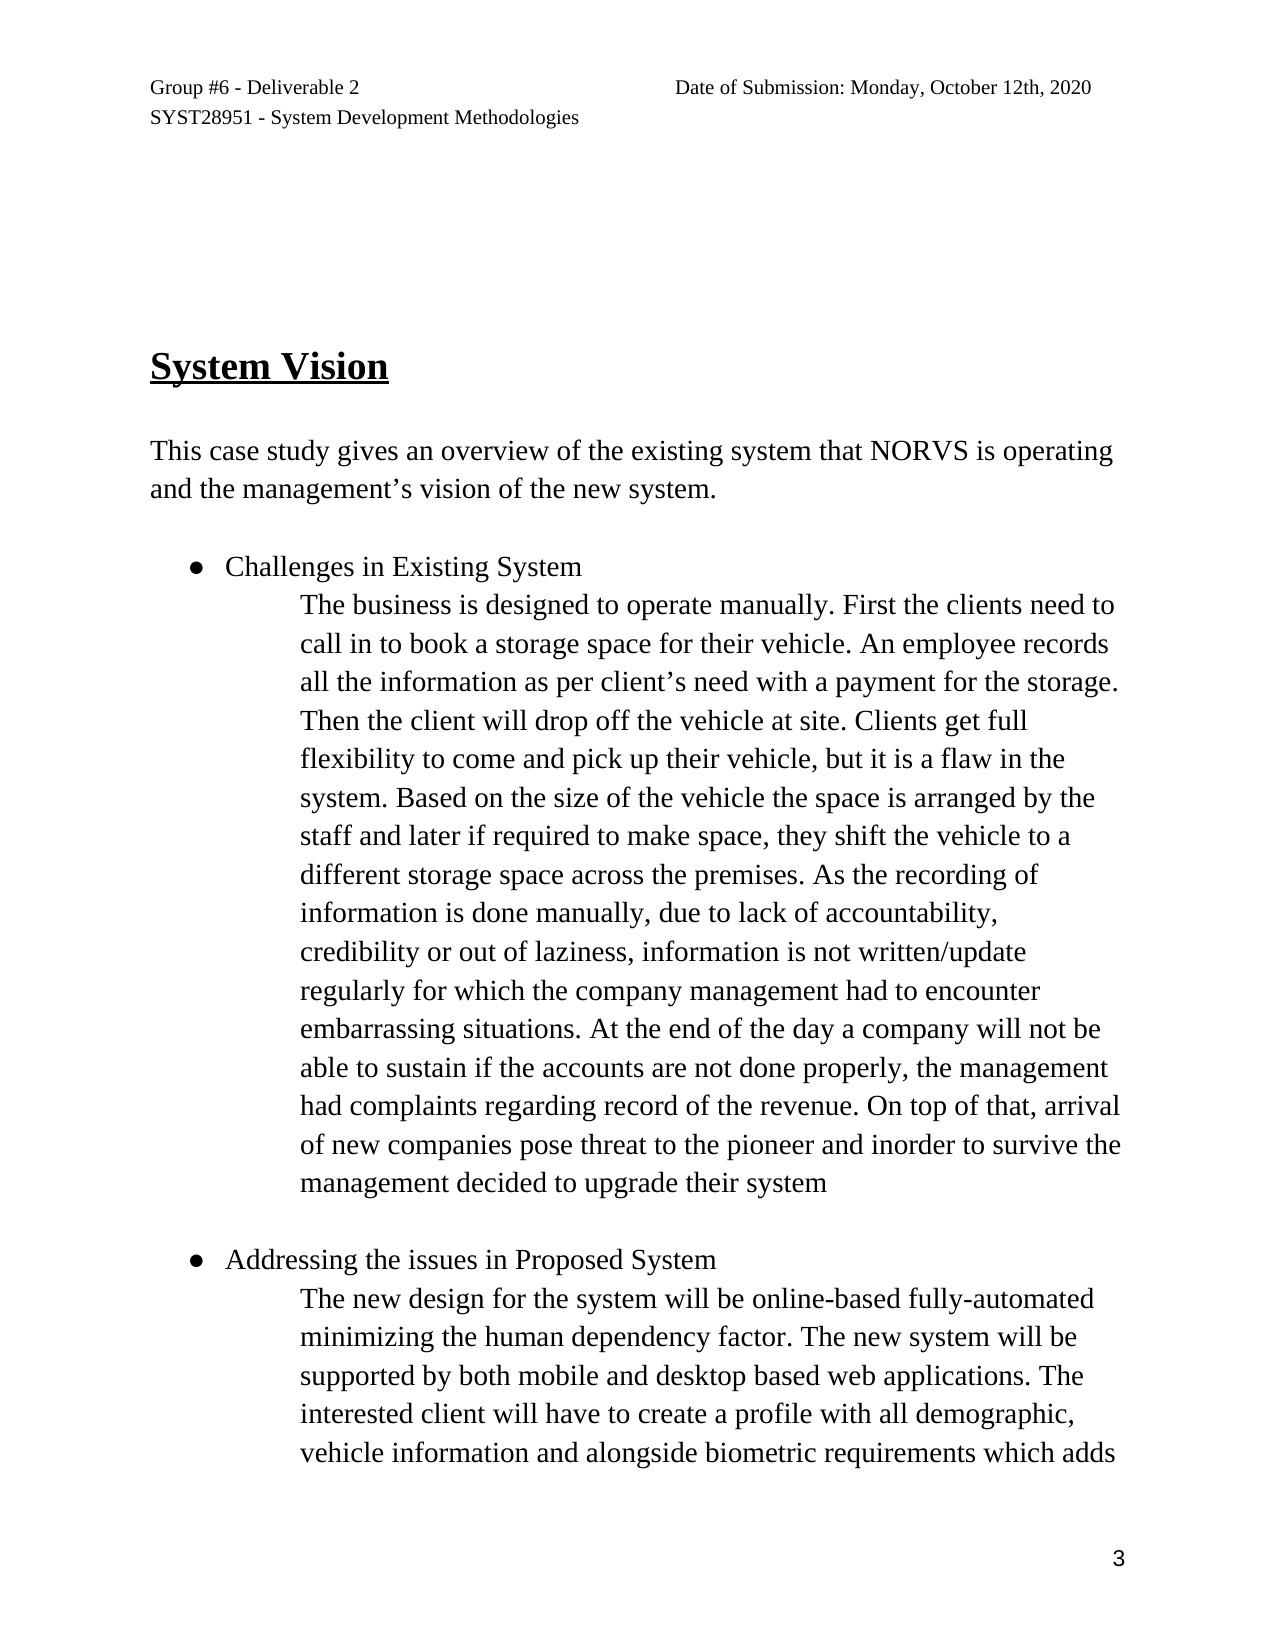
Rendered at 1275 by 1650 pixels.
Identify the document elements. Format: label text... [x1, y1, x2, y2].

text This case study gives an overview of the existing system that NORVS is operating and the management’s vision of the new system. [150, 433, 1125, 505]
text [300, 1281, 1125, 1469]
list Addressing the issues in Proposed System [187, 1242, 1125, 1276]
text The business is designed to operate manually. First the clients need to call in to book a storage space for their vehicle. An employee records all the information as per client’s need with a payment for the storage. Then the client will drop off the vehicle at site. Clients get full flexibility to come and pick up their vehicle, but it is a flaw in the system. Based on the size of the vehicle the space is arranged by the staff and later if required to make space, they shift the vehicle to a different storage space across the premises. As the recording of information is done manually, due to lack of accountability, credibility or out of laziness, information is not written/update regularly for which the company management had to encounter embarrassing situations. At the end of the day a company will not be able to sustain if the accounts are not done properly, the management had complaints regarding record of the revenue. On top of that, arrival of new companies pose threat to the pioneer and inorder to survive the management decided to upgrade their system [300, 587, 1125, 1199]
text System Vision [150, 342, 1125, 388]
list Challenges in Existing System [187, 549, 1125, 582]
